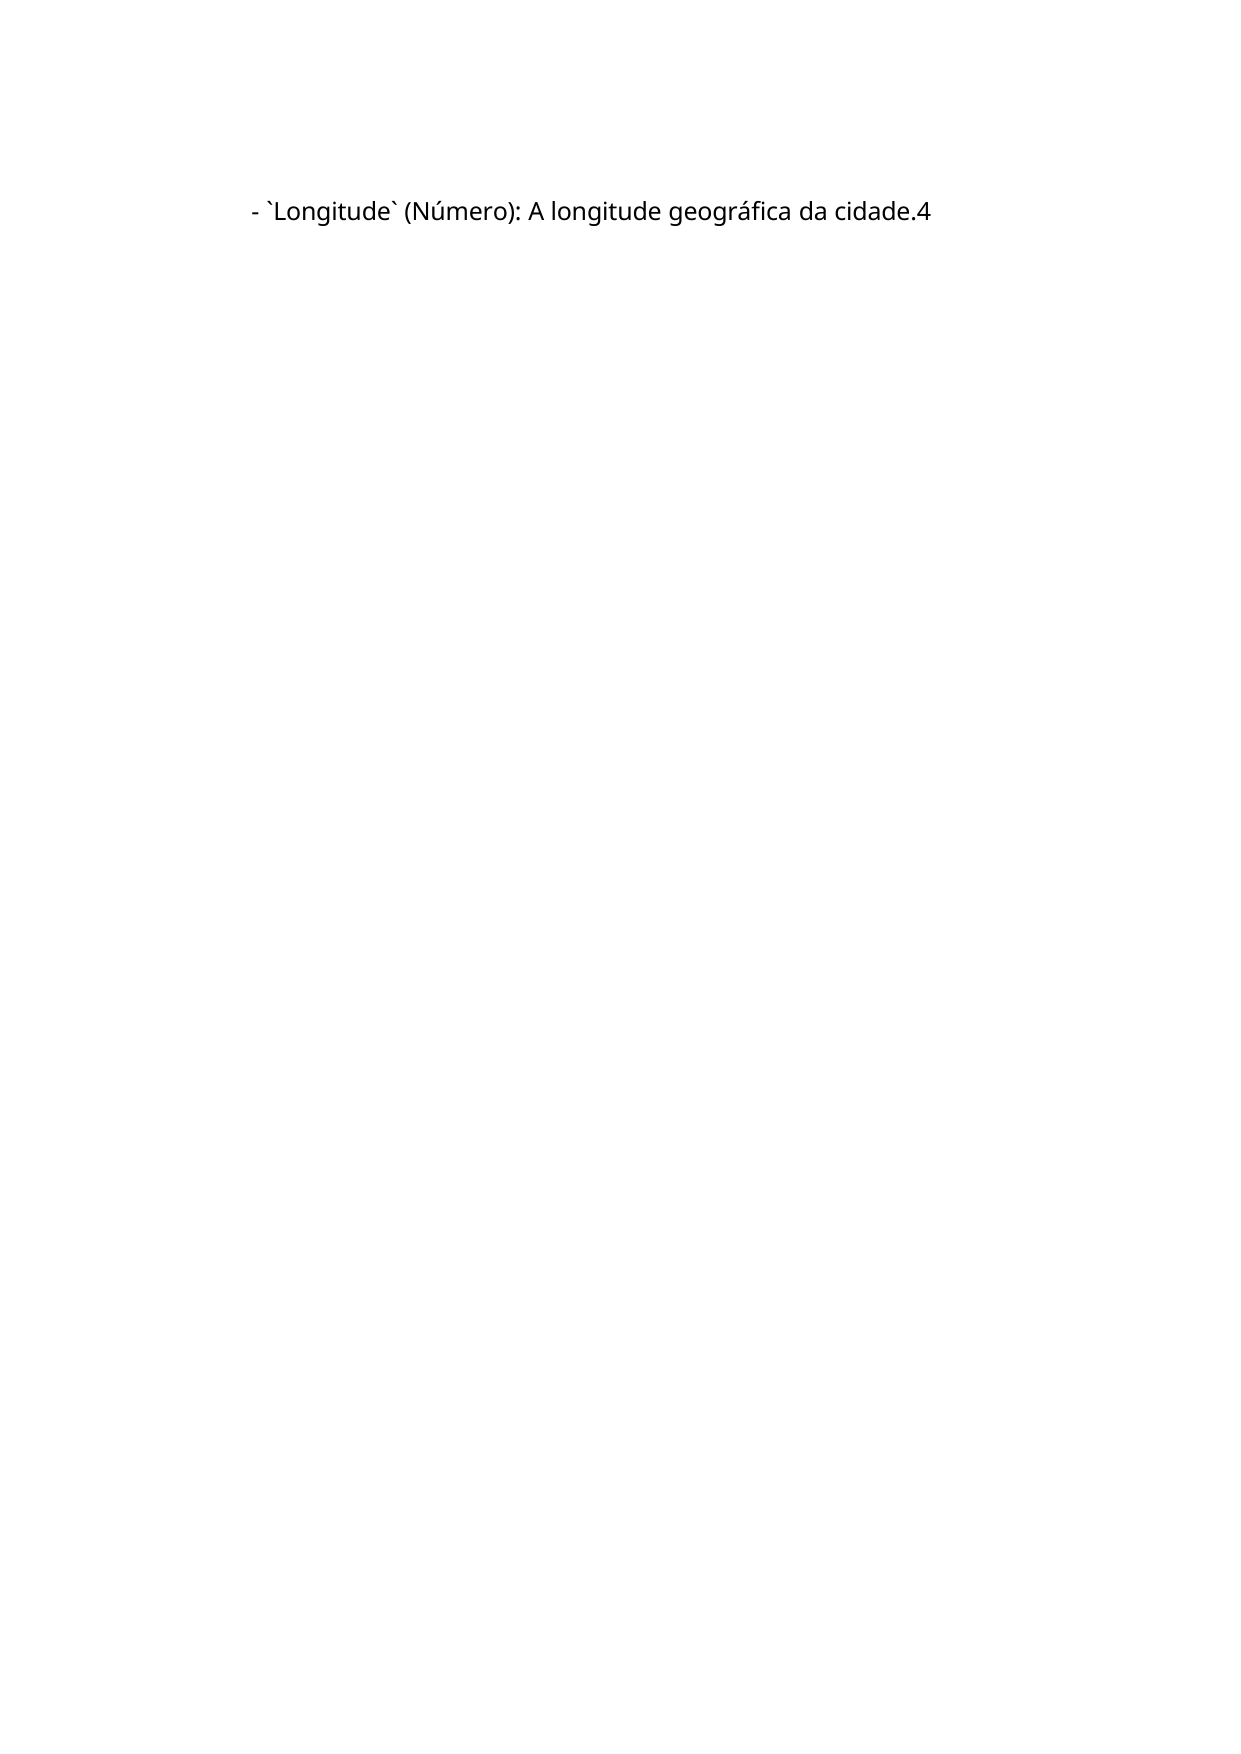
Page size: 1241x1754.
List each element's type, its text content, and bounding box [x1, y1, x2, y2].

list `Longitude` (Número): A longitude geográfica da cidade.4 [251, 194, 1155, 228]
